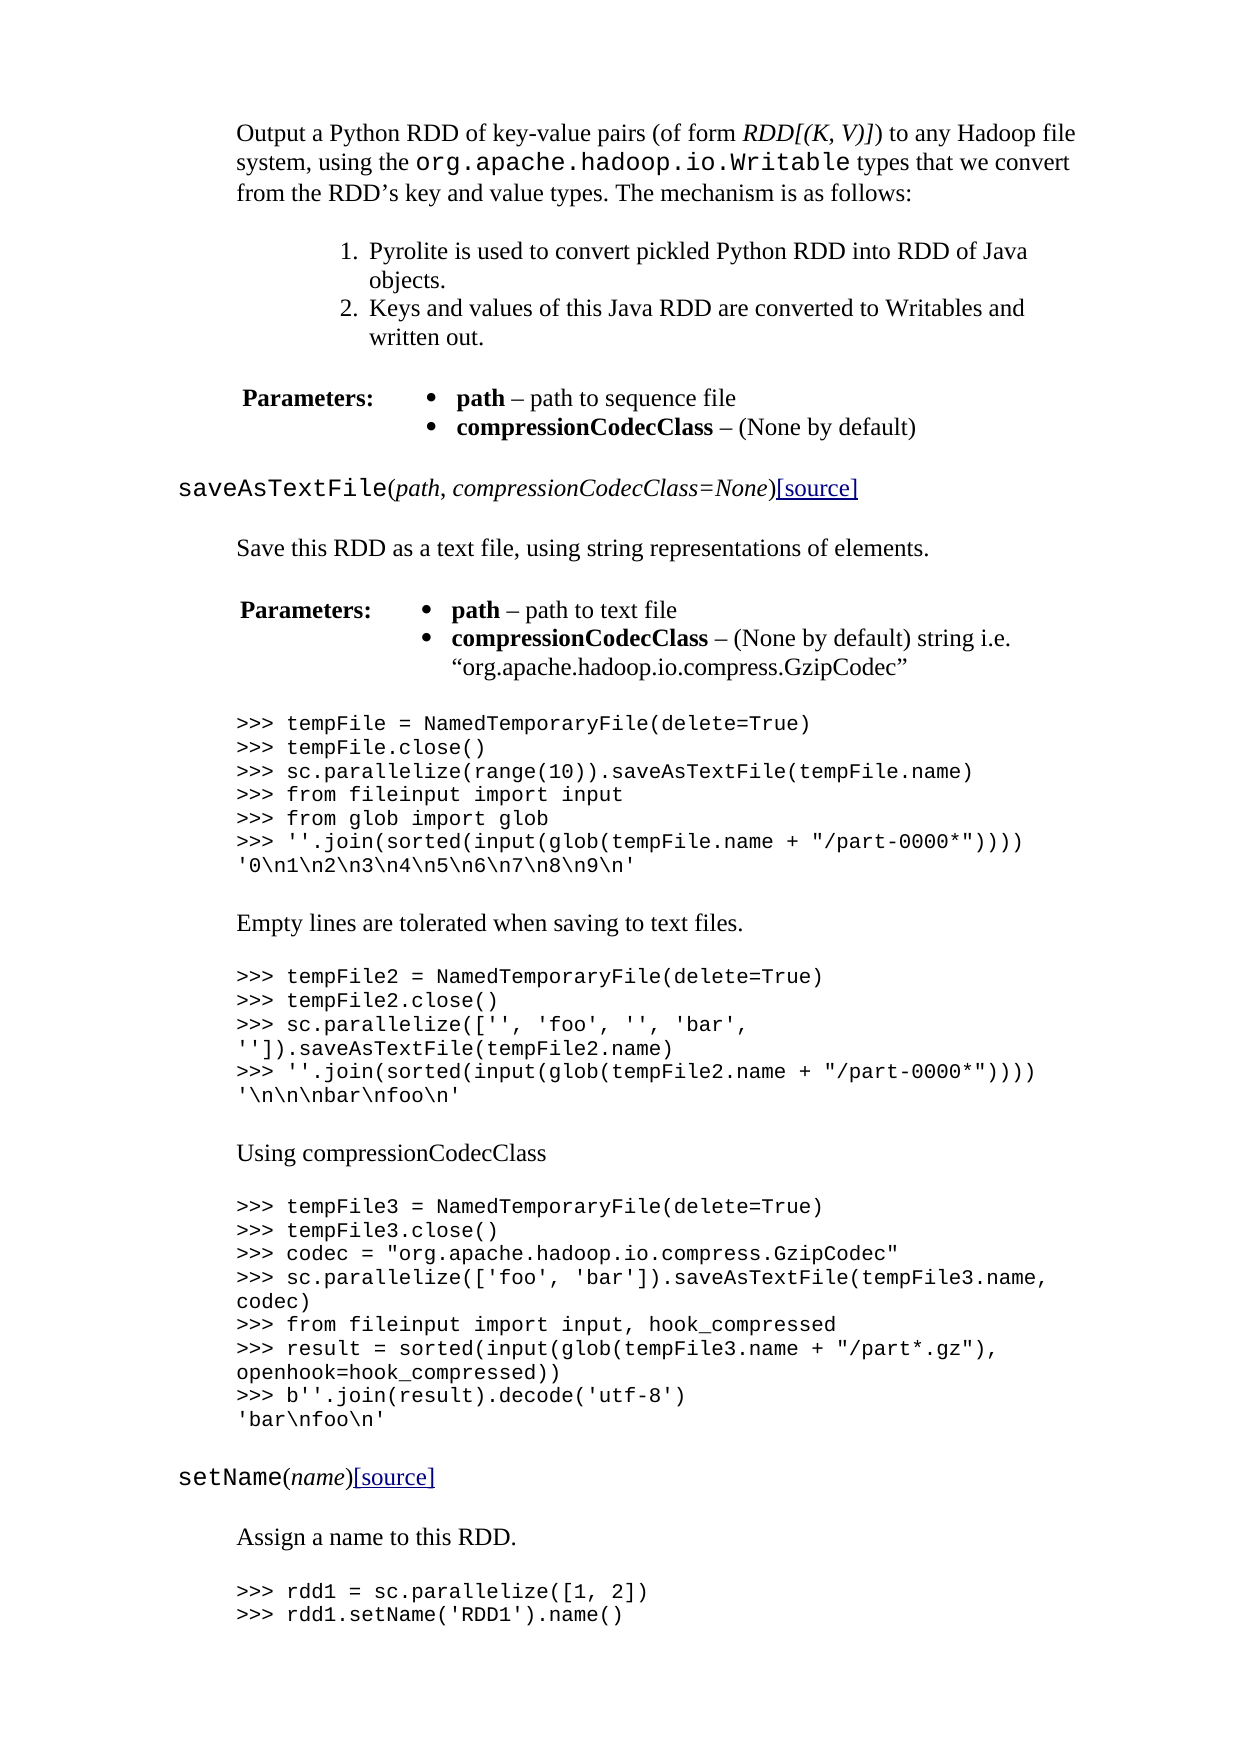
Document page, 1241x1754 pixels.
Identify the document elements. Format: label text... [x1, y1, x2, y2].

text >>> tempFile.close() [236, 737, 1122, 761]
table_header path – path to text file compressionCodecClass – (None by default) string i.e. “org.apache.hadoop.io.compress.GzipCodec” [375, 592, 1122, 713]
text >>> result = sorted(input(glob(tempFile3.name + "/part*.gz"), openhook=hook_compressed)) [236, 1338, 1122, 1385]
list Save this RDD as a text file, using string representations of elements. [236, 533, 1122, 562]
subtitle saveAsTextFile(path, compressionCodecClass=None)[source] [177, 473, 1122, 504]
list Empty lines are tolerated when saving to text files. [236, 908, 1122, 937]
text >>> tempFile2.close() [236, 990, 1122, 1014]
list Pyrolite is used to convert pickled Python RDD into RDD of Java objects. [339, 236, 1063, 293]
text >>> sc.parallelize(['', 'foo', '', 'bar', '']).saveAsTextFile(tempFile2.name) [236, 1014, 1122, 1061]
table_header path – path to sequence file compressionCodecClass – (None by default) [380, 380, 934, 473]
text >>> sc.parallelize(['foo', 'bar']).saveAsTextFile(tempFile3.name, codec) [236, 1267, 1122, 1314]
text '\n\n\nbar\nfoo\n' [236, 1085, 1122, 1108]
subtitle setName(name)[source] [177, 1462, 1122, 1493]
list Using compressionCodecClass [236, 1138, 1122, 1167]
text >>> rdd1 = sc.parallelize([1, 2]) [236, 1581, 1122, 1604]
list Output a Python RDD of key-value pairs (of form RDD[(K, V)]) to any Hadoop file system, using the org.apache.hadoop.io.Writable types that we convert from the RDD’s key and value types. The mechanism is as follows: [236, 118, 1122, 206]
text >>> tempFile3 = NamedTemporaryFile(delete=True) [236, 1196, 1122, 1220]
text >>> b''.join(result).decode('utf-8') [236, 1385, 1122, 1409]
text 'bar\nfoo\n' [236, 1409, 1122, 1433]
text >>> tempFile3.close() [236, 1220, 1122, 1243]
list Keys and values of this Java RDD are converted to Writables and written out. [339, 293, 1063, 351]
text >>> ''.join(sorted(input(glob(tempFile.name + "/part-0000*")))) [236, 832, 1122, 855]
text >>> codec = "org.apache.hadoop.io.compress.GzipCodec" [236, 1243, 1122, 1267]
text >>> tempFile2 = NamedTemporaryFile(delete=True) [236, 967, 1122, 990]
table_header Parameters: [236, 380, 380, 473]
text >>> from fileinput import input, hook_compressed [236, 1314, 1122, 1338]
text >>> tempFile = NamedTemporaryFile(delete=True) [236, 713, 1122, 737]
text >>> from fileinput import input [236, 784, 1122, 808]
text '0\n1\n2\n3\n4\n5\n6\n7\n8\n9\n' [236, 855, 1122, 879]
text >>> rdd1.setName('RDD1').name() [236, 1604, 1122, 1628]
text >>> sc.parallelize(range(10)).saveAsTextFile(tempFile.name) [236, 761, 1122, 784]
text >>> from glob import glob [236, 808, 1122, 832]
list Assign a name to this RDD. [236, 1522, 1122, 1551]
text >>> ''.join(sorted(input(glob(tempFile2.name + "/part-0000*")))) [236, 1061, 1122, 1085]
table_header Parameters: [236, 592, 375, 713]
